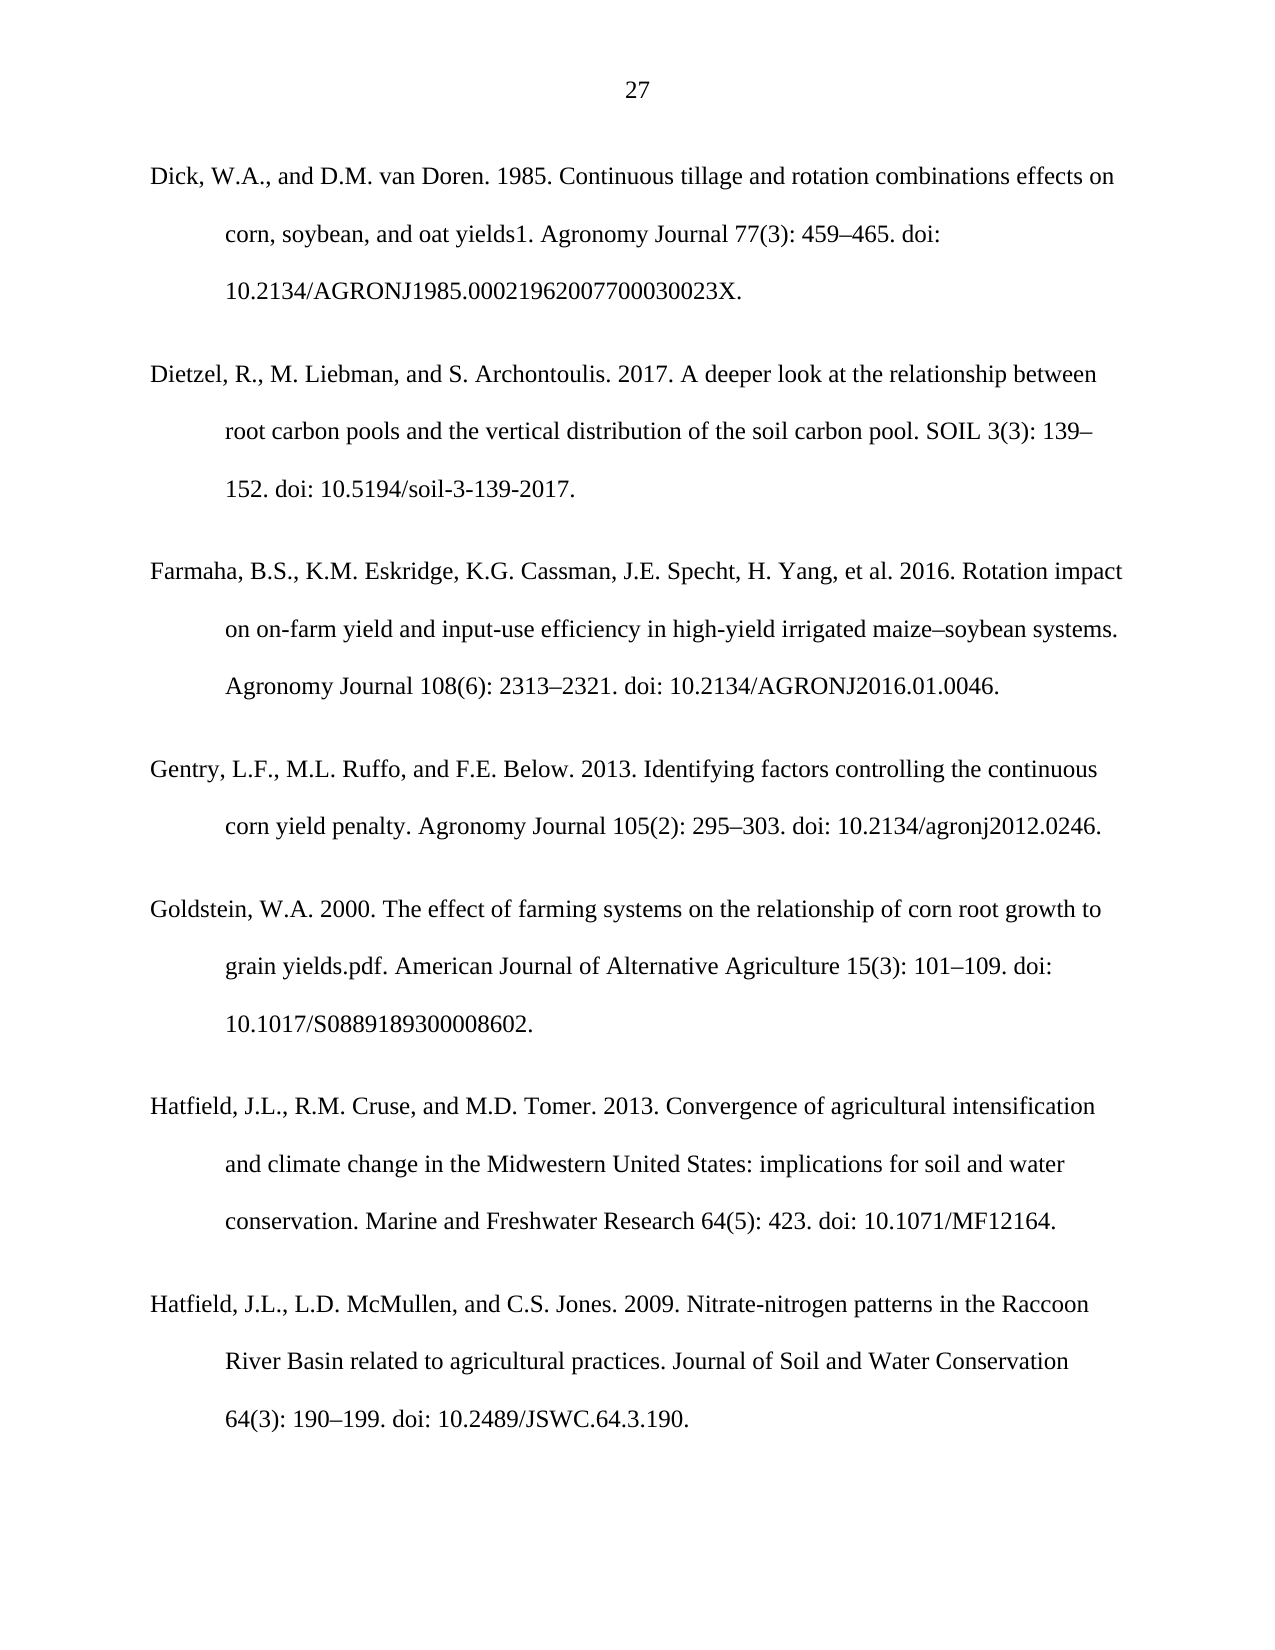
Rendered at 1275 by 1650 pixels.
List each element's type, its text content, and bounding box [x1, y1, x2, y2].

text Hatfield, J.L., R.M. Cruse, and M.D. Tomer. 2013. Convergence of agricultural intensification and climate change in the Midwestern United States: implications for soil and water conservation. Marine and Freshwater Research 64(5): 423. doi: 10.1071/MF12164. [150, 1091, 1125, 1235]
text Gentry, L.F., M.L. Ruffo, and F.E. Below. 2013. Identifying factors controlling the continuous corn yield penalty. Agronomy Journal 105(2): 295–303. doi: 10.2134/agronj2012.0246. [150, 754, 1125, 840]
text Goldstein, W.A. 2000. The effect of farming systems on the relationship of corn root growth to grain yields.pdf. American Journal of Alternative Agriculture 15(3): 101–109. doi: 10.1017/S0889189300008602. [150, 894, 1125, 1037]
text Hatfield, J.L., L.D. McMullen, and C.S. Jones. 2009. Nitrate-nitrogen patterns in the Raccoon River Basin related to agricultural practices. Journal of Soil and Water Conservation 64(3): 190–199. doi: 10.2489/JSWC.64.3.190. [150, 1289, 1125, 1432]
text Farmaha, B.S., K.M. Eskridge, K.G. Cassman, J.E. Specht, H. Yang, et al. 2016. Rotation impact on on-farm yield and input-use efficiency in high-yield irrigated maize–soybean systems. Agronomy Journal 108(6): 2313–2321. doi: 10.2134/AGRONJ2016.01.0046. [150, 556, 1125, 700]
text Dietzel, R., M. Liebman, and S. Archontoulis. 2017. A deeper look at the relationship between root carbon pools and the vertical distribution of the soil carbon pool. SOIL 3(3): 139–152. doi: 10.5194/soil-3-139-2017. [150, 359, 1125, 502]
text Dick, W.A., and D.M. van Doren. 1985. Continuous tillage and rotation combinations effects on corn, soybean, and oat yields1. Agronomy Journal 77(3): 459–465. doi: 10.2134/AGRONJ1985.00021962007700030023X. [150, 161, 1125, 305]
